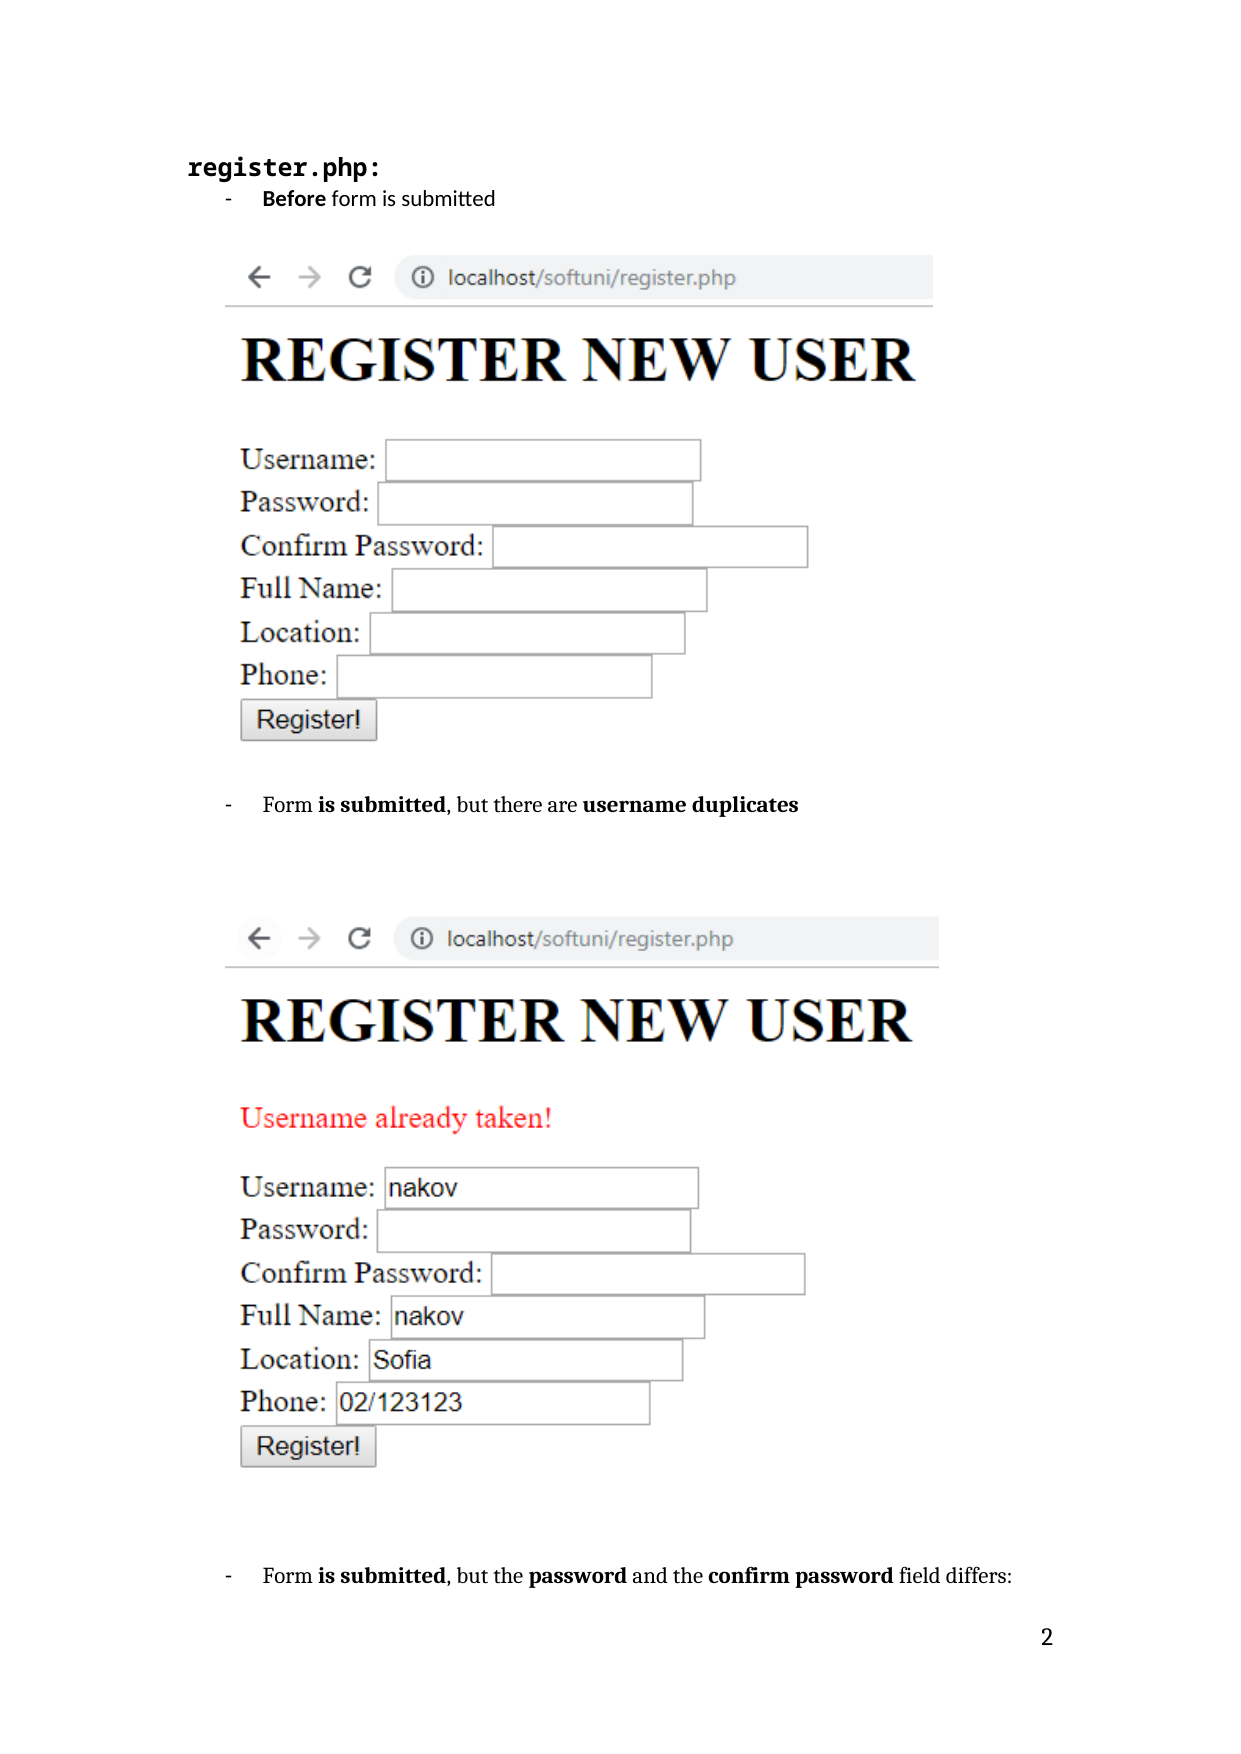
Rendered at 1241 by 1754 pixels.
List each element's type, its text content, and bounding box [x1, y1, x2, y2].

text register.php: [187, 150, 1053, 184]
list Form is submitted, but there are username duplicates [225, 791, 1053, 819]
list Before form is submitted [225, 184, 1053, 212]
list Form is submitted, but the password and the confirm password field differs: [225, 1561, 1053, 1589]
picture [225, 249, 933, 754]
picture [225, 915, 939, 1496]
